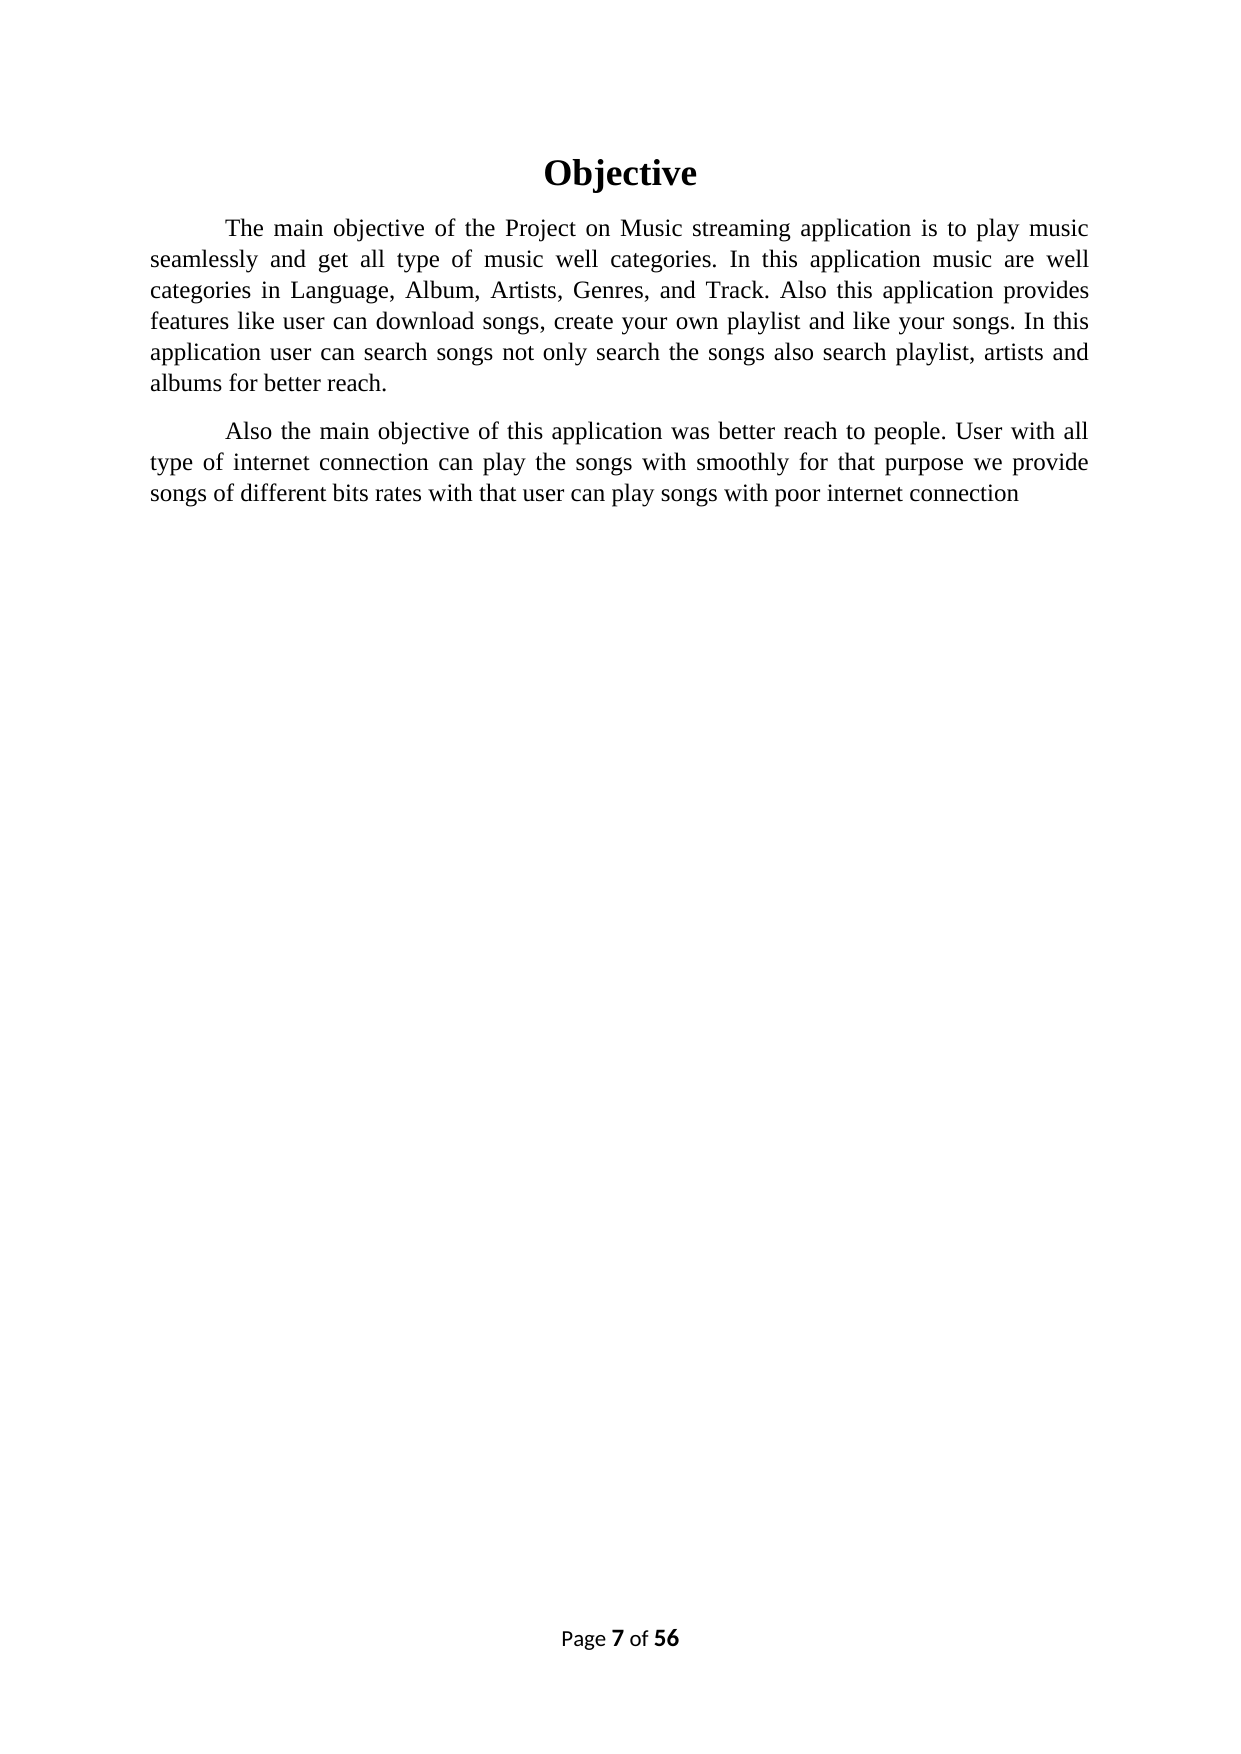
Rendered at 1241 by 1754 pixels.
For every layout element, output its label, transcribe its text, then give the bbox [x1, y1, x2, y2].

text The main objective of the Project on Music streaming application is to play music seamlessly and get all type of music well categories. In this application music are well categories in Language, Album, Artists, Genres, and Track. Also this application provides features like user can download songs, create your own playlist and like your songs. In this application user can search songs not only search the songs also search playlist, artists and albums for better reach. [150, 213, 1090, 397]
text Objective [150, 150, 1090, 193]
text Also the main objective of this application was better reach to people. User with all type of internet connection can play the songs with smoothly for that purpose we provide songs of different bits rates with that user can play songs with poor internet connection [150, 416, 1090, 507]
